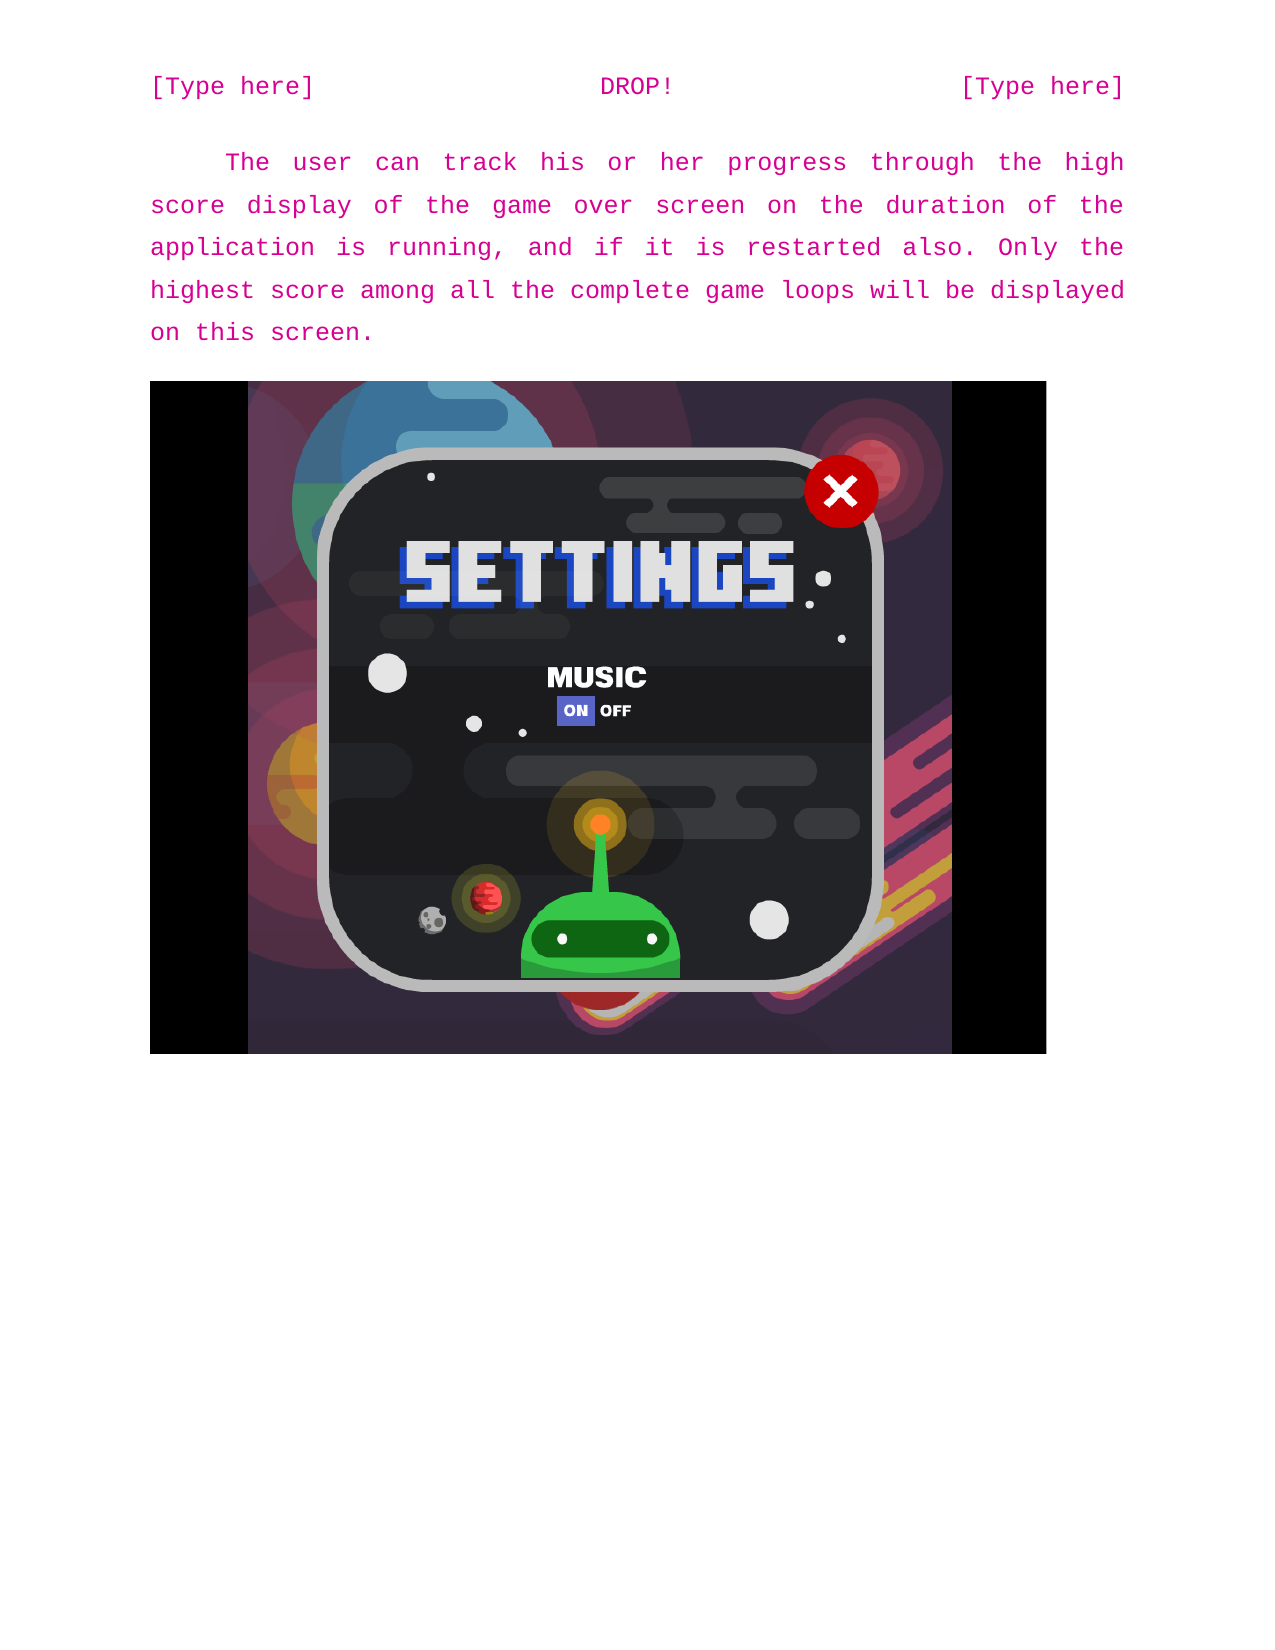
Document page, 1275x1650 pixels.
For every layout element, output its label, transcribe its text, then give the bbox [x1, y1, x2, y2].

picture [150, 381, 1047, 1053]
text The user can track his or her progress through the high score display of the game over screen on the duration of the application is running, and if it is restarted also. Only the highest score among all the complete game loops will be displayed on this screen. [150, 150, 1125, 348]
